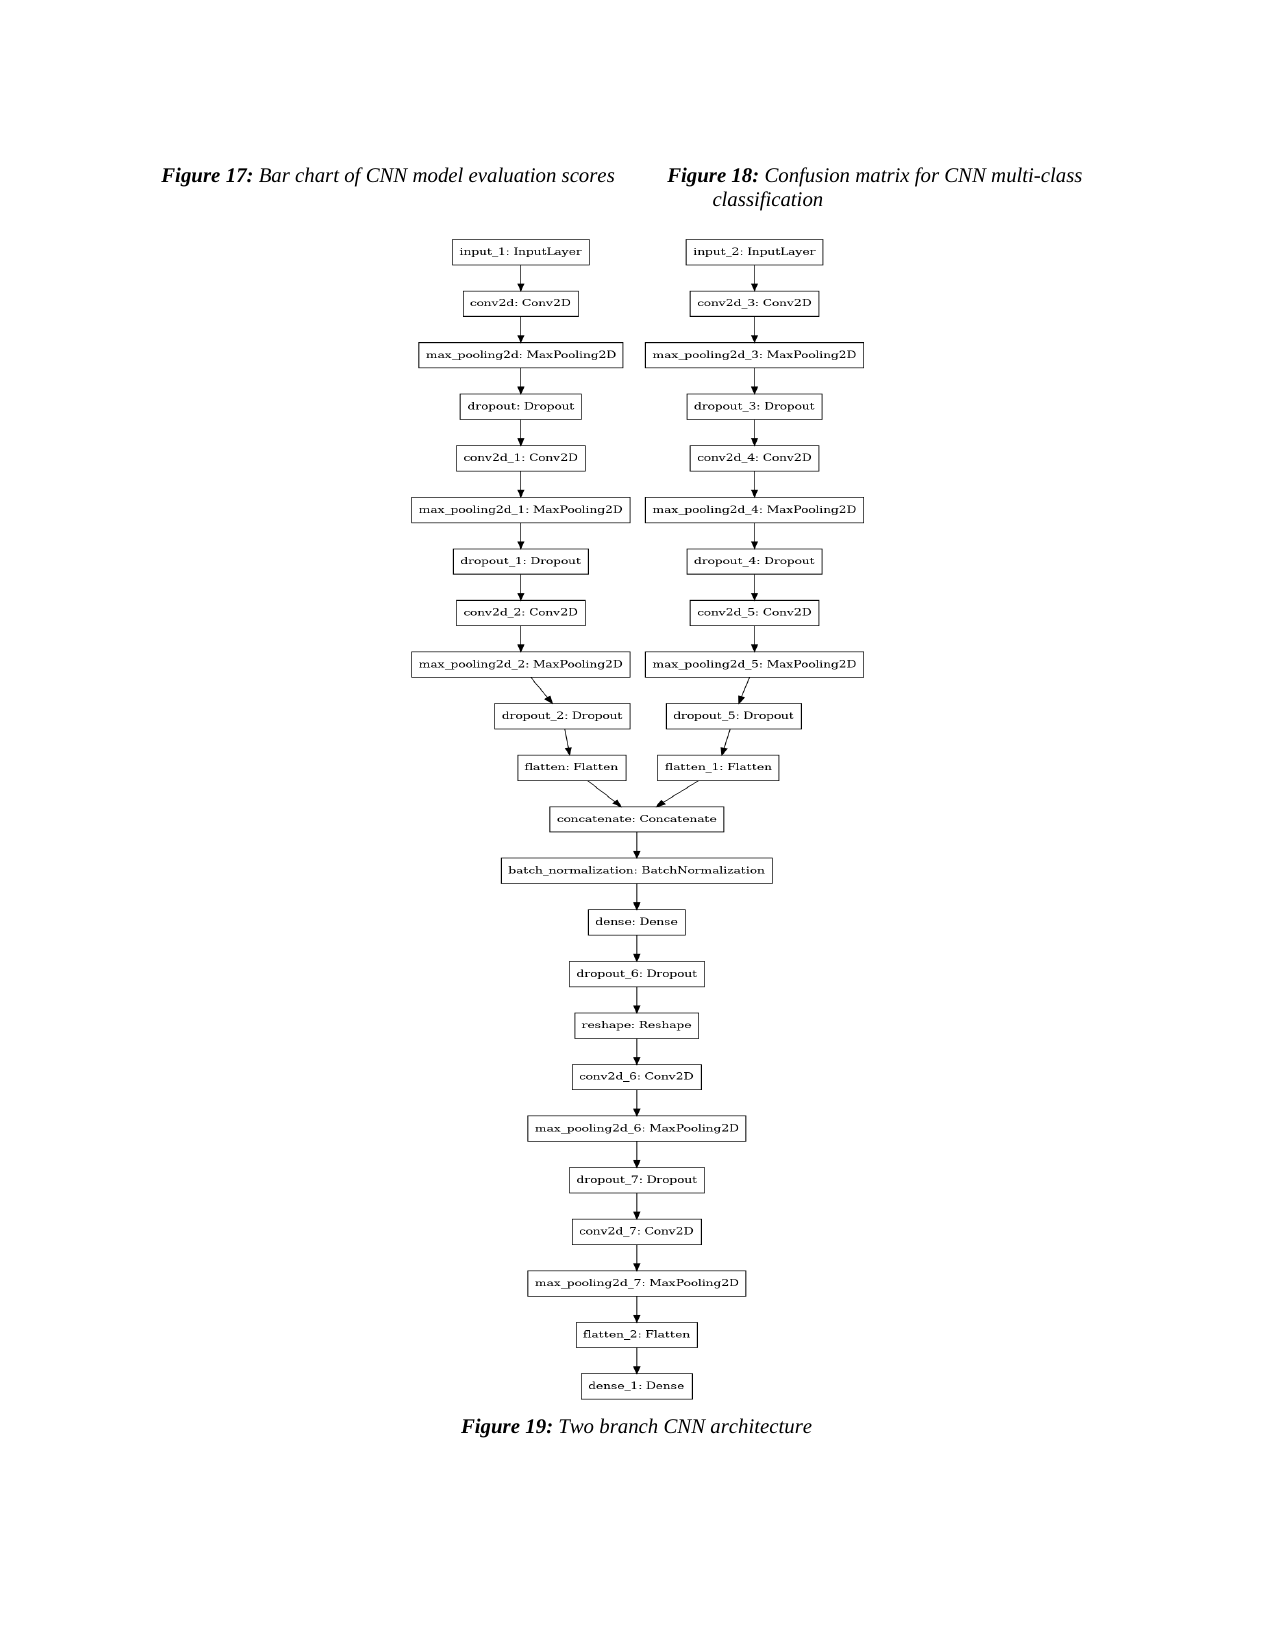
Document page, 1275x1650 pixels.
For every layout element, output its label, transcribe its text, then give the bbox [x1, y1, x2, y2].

text Figure 19: Two branch CNN architecture [150, 1414, 1125, 1438]
table_header Figure 17: Bar chart of CNN model evaluation scores [150, 150, 656, 211]
table_header Figure 18: Confusion matrix for CNN multi-class classification [656, 150, 1125, 211]
picture [408, 237, 867, 1402]
